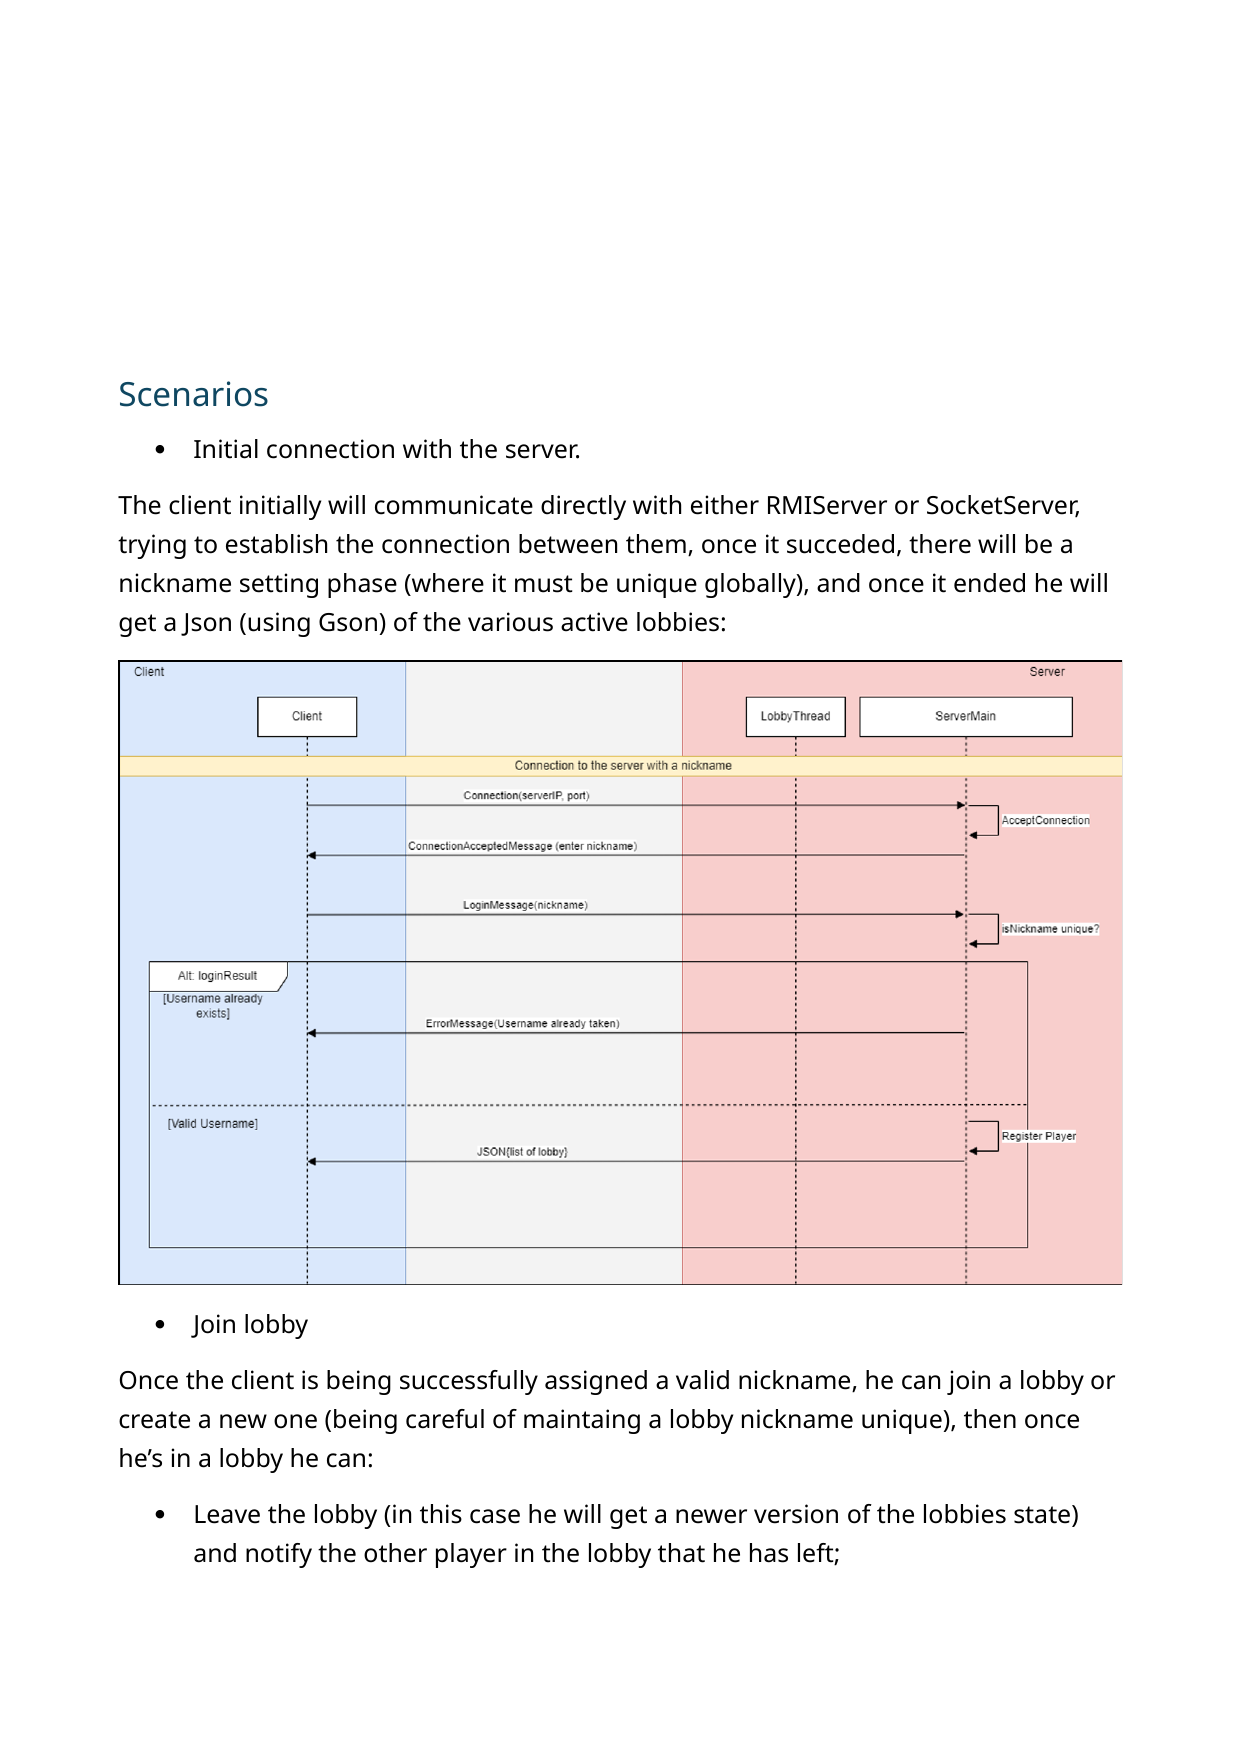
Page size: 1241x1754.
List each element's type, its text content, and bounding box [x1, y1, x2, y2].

text Once the client is being successfully assigned a valid nickname, he can join a lobby or create a new one (being careful of maintaing a lobby nickname unique), then once he’s in a lobby he can: [118, 1362, 1122, 1475]
subtitle Scenarios [118, 371, 1122, 416]
picture [118, 660, 1123, 1285]
list Initial connection with the server. [156, 431, 1122, 466]
list Leave the lobby (in this case he will get a newer version of the lobbies state) and notify the other player in the lobby that he has left; [156, 1497, 1122, 1570]
text The client initially will communicate directly with either RMIServer or SocketServer, trying to establish the connection between them, once it succeded, there will be a nickname setting phase (where it must be unique globally), and once it ended he will get a Json (using Gson) of the various active lobbies: [118, 487, 1122, 639]
list Join lobby [156, 1307, 1122, 1341]
